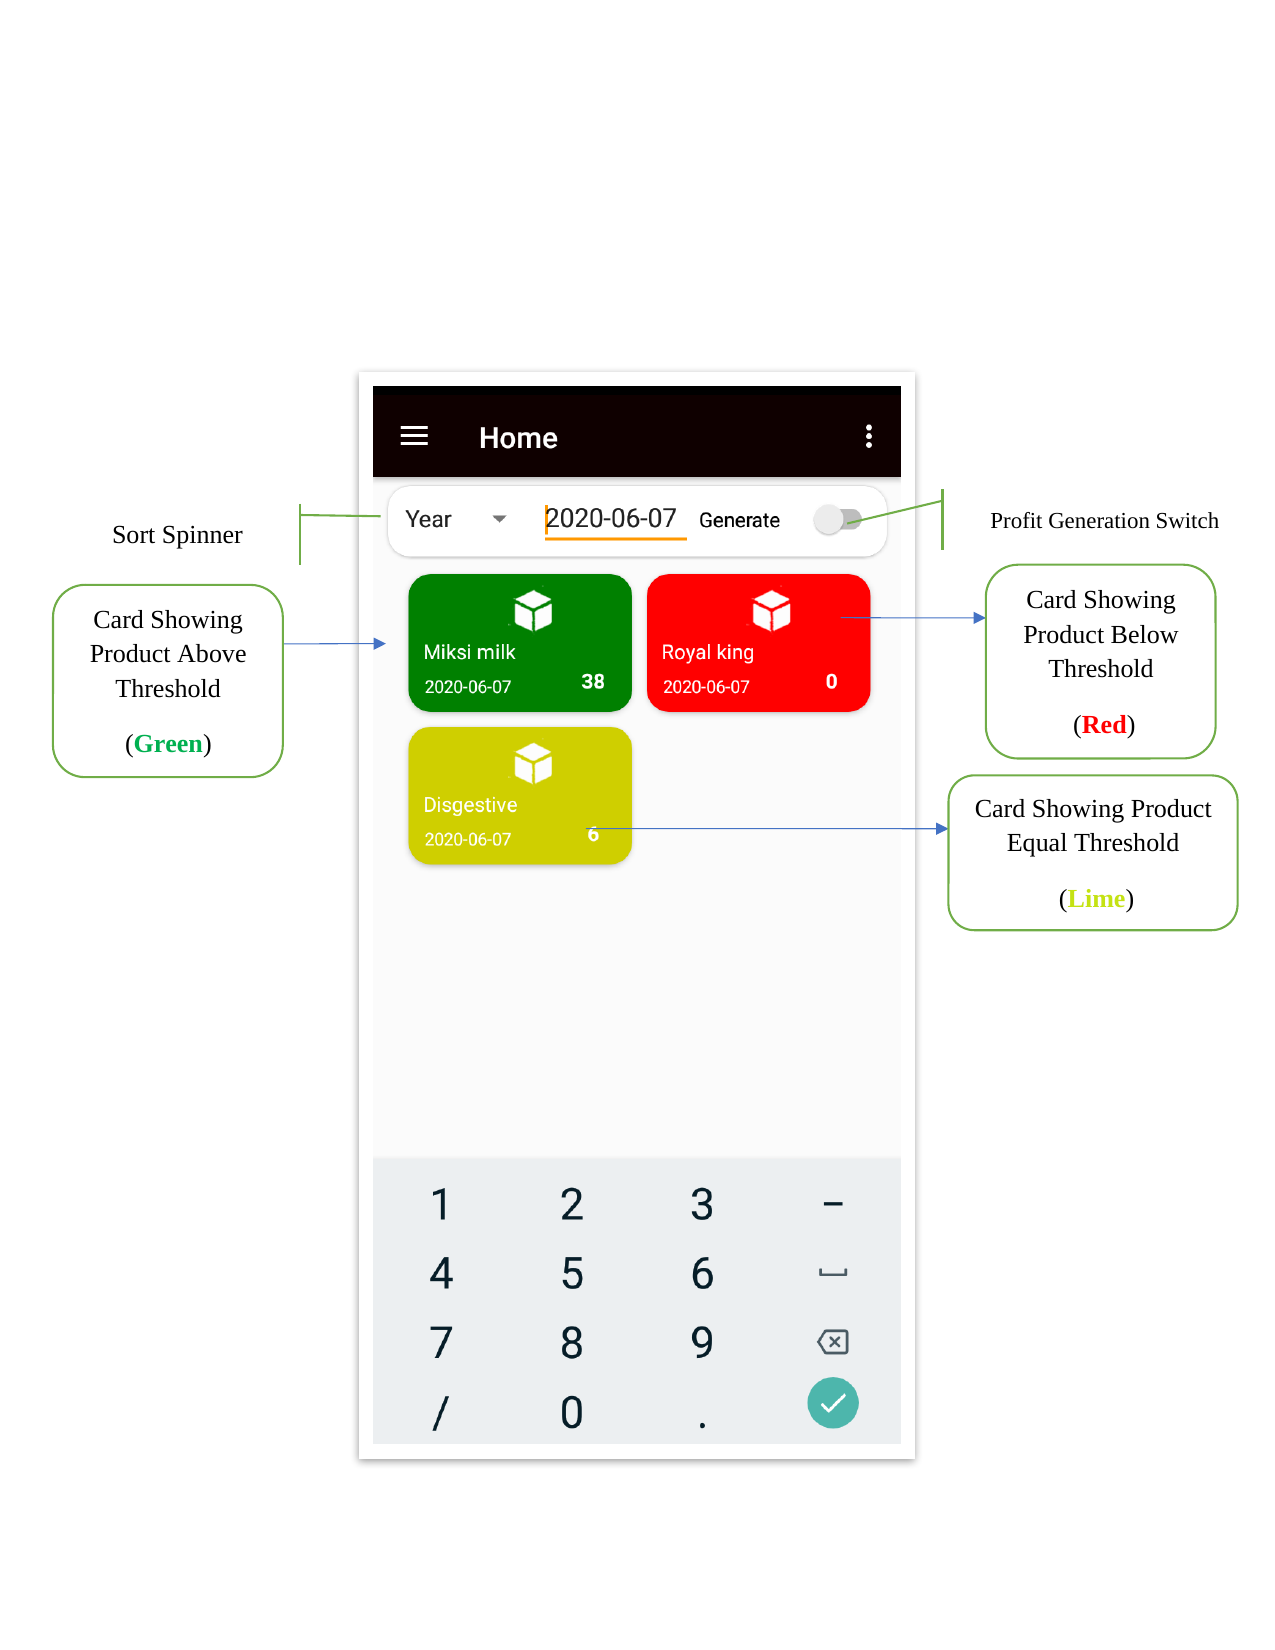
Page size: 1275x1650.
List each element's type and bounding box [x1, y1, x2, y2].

picture [373, 386, 901, 1444]
